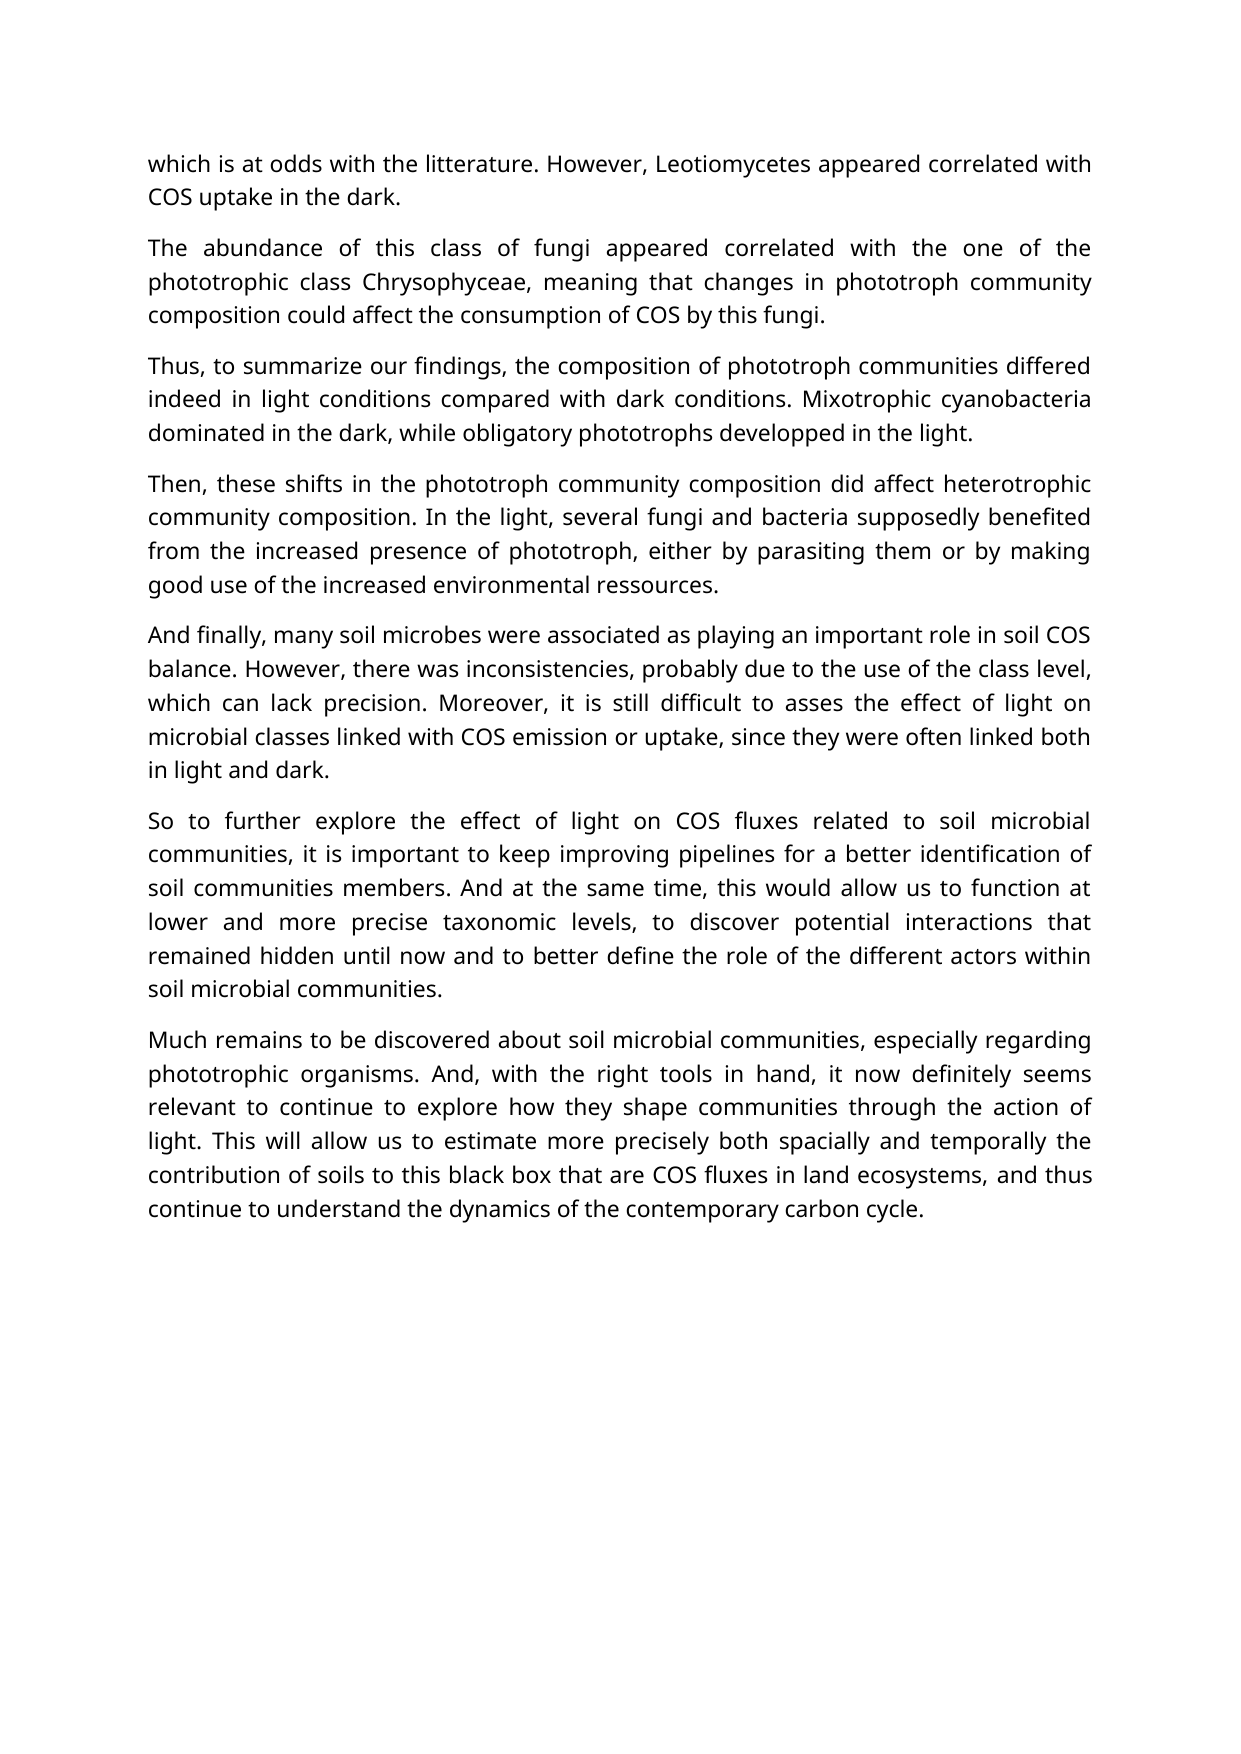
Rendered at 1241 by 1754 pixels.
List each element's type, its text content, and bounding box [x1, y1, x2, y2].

text And finally, many soil microbes were associated as playing an important role in soil COS balance. However, there was inconsistencies, probably due to the use of the class level, which can lack precision. Moreover, it is still difficult to asses the effect of light on microbial classes linked with COS emission or uptake, since they were often linked both in light and dark. [148, 619, 1093, 786]
text The abundance of this class of fungi appeared correlated with the one of the phototrophic class Chrysophyceae, meaning that changes in phototroph community composition could affect the consumption of COS by this fungi. [148, 232, 1093, 331]
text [148, 148, 1093, 213]
text Then, these shifts in the phototroph community composition did affect heterotrophic community composition. In the light, several fungi and bacteria supposedly benefited from the increased presence of phototroph, either by parasiting them or by making good use of the increased environmental ressources. [148, 468, 1093, 600]
text Thus, to summarize our findings, the composition of phototroph communities differed indeed in light conditions compared with dark conditions. Mixotrophic cyanobacteria dominated in the dark, while obligatory phototrophs developped in the light. [148, 350, 1093, 448]
text So to further explore the effect of light on COS fluxes related to soil microbial communities, it is important to keep improving pipelines for a better identification of soil communities members. And at the same time, this would allow us to function at lower and more precise taxonomic levels, to discover potential interactions that remained hidden until now and to better define the role of the different actors within soil microbial communities. [148, 805, 1093, 1005]
text Much remains to be discovered about soil microbial communities, especially regarding phototrophic organisms. And, with the right tools in hand, it now definitely seems relevant to continue to explore how they shape communities through the action of light. This will allow us to estimate more precisely both spacially and temporally the contribution of soils to this black box that are COS fluxes in land ecosystems, and thus continue to understand the dynamics of the contemporary carbon cycle. [148, 1024, 1093, 1224]
